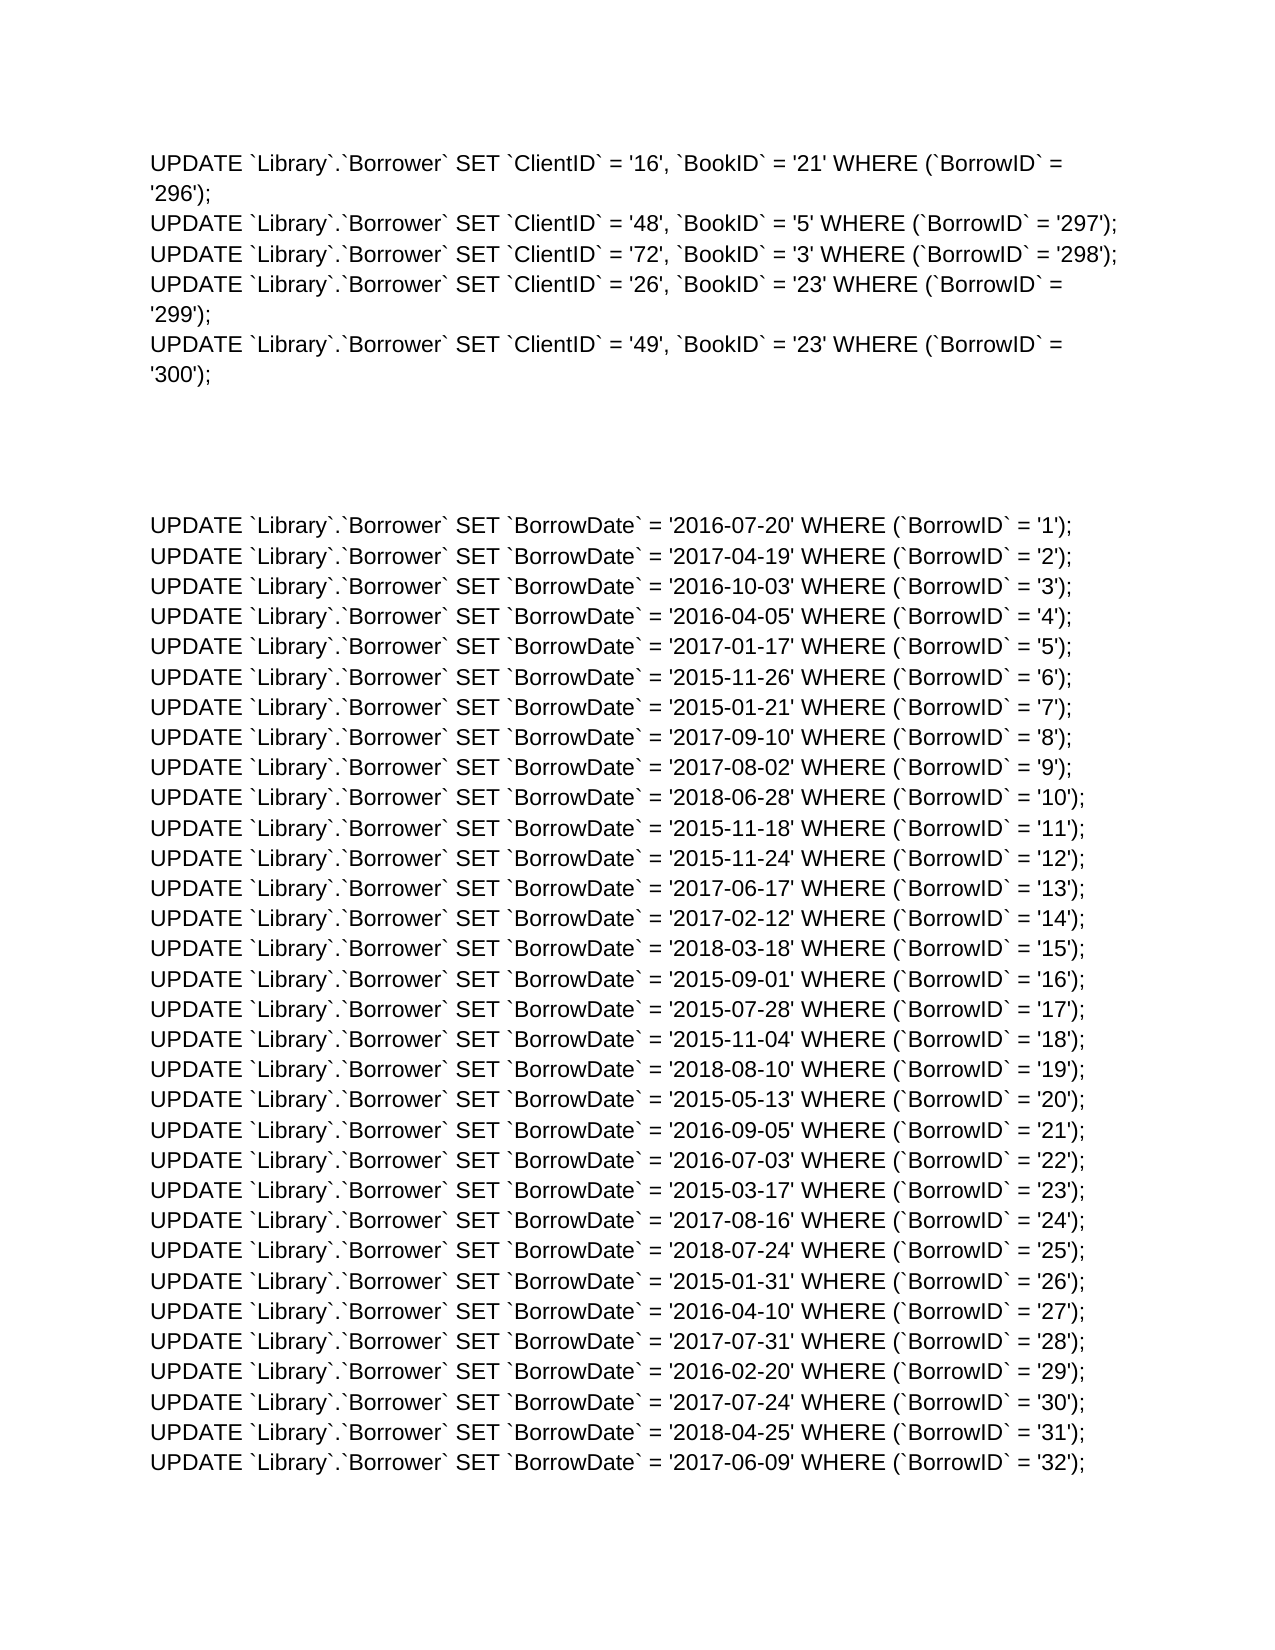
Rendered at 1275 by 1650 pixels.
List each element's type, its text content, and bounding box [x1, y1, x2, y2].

text UPDATE `Library`.`Borrower` SET `ClientID` = '16', `BookID` = '21' WHERE (`BorrowID` = '296'); [150, 150, 1125, 207]
text UPDATE `Library`.`Borrower` SET `BorrowDate` = '2017-08-02' WHERE (`BorrowID` = '9'); [150, 754, 1125, 781]
text UPDATE `Library`.`Borrower` SET `BorrowDate` = '2018-03-18' WHERE (`BorrowID` = '15'); [150, 935, 1125, 962]
text UPDATE `Library`.`Borrower` SET `BorrowDate` = '2015-09-01' WHERE (`BorrowID` = '16'); [150, 966, 1125, 992]
text UPDATE `Library`.`Borrower` SET `BorrowDate` = '2018-08-10' WHERE (`BorrowID` = '19'); [150, 1056, 1125, 1083]
text UPDATE `Library`.`Borrower` SET `BorrowDate` = '2015-11-18' WHERE (`BorrowID` = '11'); [150, 814, 1125, 841]
text UPDATE `Library`.`Borrower` SET `BorrowDate` = '2015-05-13' WHERE (`BorrowID` = '20'); [150, 1086, 1125, 1113]
text UPDATE `Library`.`Borrower` SET `BorrowDate` = '2015-11-04' WHERE (`BorrowID` = '18'); [150, 1026, 1125, 1052]
text UPDATE `Library`.`Borrower` SET `BorrowDate` = '2015-03-17' WHERE (`BorrowID` = '23'); [150, 1177, 1125, 1203]
text UPDATE `Library`.`Borrower` SET `BorrowDate` = '2016-10-03' WHERE (`BorrowID` = '3'); [150, 573, 1125, 599]
text UPDATE `Library`.`Borrower` SET `BorrowDate` = '2016-09-05' WHERE (`BorrowID` = '21'); [150, 1117, 1125, 1143]
text UPDATE `Library`.`Borrower` SET `BorrowDate` = '2017-07-31' WHERE (`BorrowID` = '28'); [150, 1328, 1125, 1354]
text UPDATE `Library`.`Borrower` SET `ClientID` = '72', `BookID` = '3' WHERE (`BorrowID` = '298'); [150, 241, 1125, 267]
text UPDATE `Library`.`Borrower` SET `BorrowDate` = '2016-02-20' WHERE (`BorrowID` = '29'); [150, 1358, 1125, 1385]
text UPDATE `Library`.`Borrower` SET `ClientID` = '49', `BookID` = '23' WHERE (`BorrowID` = '300'); [150, 331, 1125, 388]
text UPDATE `Library`.`Borrower` SET `BorrowDate` = '2017-02-12' WHERE (`BorrowID` = '14'); [150, 905, 1125, 932]
text UPDATE `Library`.`Borrower` SET `BorrowDate` = '2016-07-20' WHERE (`BorrowID` = '1'); [150, 512, 1125, 539]
text UPDATE `Library`.`Borrower` SET `BorrowDate` = '2015-11-26' WHERE (`BorrowID` = '6'); [150, 663, 1125, 690]
text UPDATE `Library`.`Borrower` SET `BorrowDate` = '2018-04-25' WHERE (`BorrowID` = '31'); [150, 1419, 1125, 1445]
text UPDATE `Library`.`Borrower` SET `BorrowDate` = '2016-04-10' WHERE (`BorrowID` = '27'); [150, 1298, 1125, 1324]
text UPDATE `Library`.`Borrower` SET `BorrowDate` = '2015-11-24' WHERE (`BorrowID` = '12'); [150, 845, 1125, 871]
text UPDATE `Library`.`Borrower` SET `BorrowDate` = '2017-04-19' WHERE (`BorrowID` = '2'); [150, 543, 1125, 569]
text UPDATE `Library`.`Borrower` SET `BorrowDate` = '2017-09-10' WHERE (`BorrowID` = '8'); [150, 724, 1125, 750]
text UPDATE `Library`.`Borrower` SET `BorrowDate` = '2017-07-24' WHERE (`BorrowID` = '30'); [150, 1388, 1125, 1415]
text UPDATE `Library`.`Borrower` SET `BorrowDate` = '2017-06-17' WHERE (`BorrowID` = '13'); [150, 875, 1125, 901]
text UPDATE `Library`.`Borrower` SET `BorrowDate` = '2018-06-28' WHERE (`BorrowID` = '10'); [150, 784, 1125, 811]
text UPDATE `Library`.`Borrower` SET `BorrowDate` = '2015-07-28' WHERE (`BorrowID` = '17'); [150, 996, 1125, 1022]
text UPDATE `Library`.`Borrower` SET `BorrowDate` = '2016-04-05' WHERE (`BorrowID` = '4'); [150, 603, 1125, 629]
text UPDATE `Library`.`Borrower` SET `BorrowDate` = '2015-01-31' WHERE (`BorrowID` = '26'); [150, 1268, 1125, 1294]
text UPDATE `Library`.`Borrower` SET `BorrowDate` = '2017-06-09' WHERE (`BorrowID` = '32'); [150, 1449, 1125, 1475]
text UPDATE `Library`.`Borrower` SET `BorrowDate` = '2017-01-17' WHERE (`BorrowID` = '5'); [150, 633, 1125, 660]
text UPDATE `Library`.`Borrower` SET `ClientID` = '48', `BookID` = '5' WHERE (`BorrowID` = '297'); [150, 210, 1125, 237]
text UPDATE `Library`.`Borrower` SET `BorrowDate` = '2015-01-21' WHERE (`BorrowID` = '7'); [150, 694, 1125, 720]
text UPDATE `Library`.`Borrower` SET `BorrowDate` = '2018-07-24' WHERE (`BorrowID` = '25'); [150, 1237, 1125, 1264]
text UPDATE `Library`.`Borrower` SET `BorrowDate` = '2017-08-16' WHERE (`BorrowID` = '24'); [150, 1207, 1125, 1234]
text UPDATE `Library`.`Borrower` SET `ClientID` = '26', `BookID` = '23' WHERE (`BorrowID` = '299'); [150, 271, 1125, 327]
text UPDATE `Library`.`Borrower` SET `BorrowDate` = '2016-07-03' WHERE (`BorrowID` = '22'); [150, 1147, 1125, 1173]
